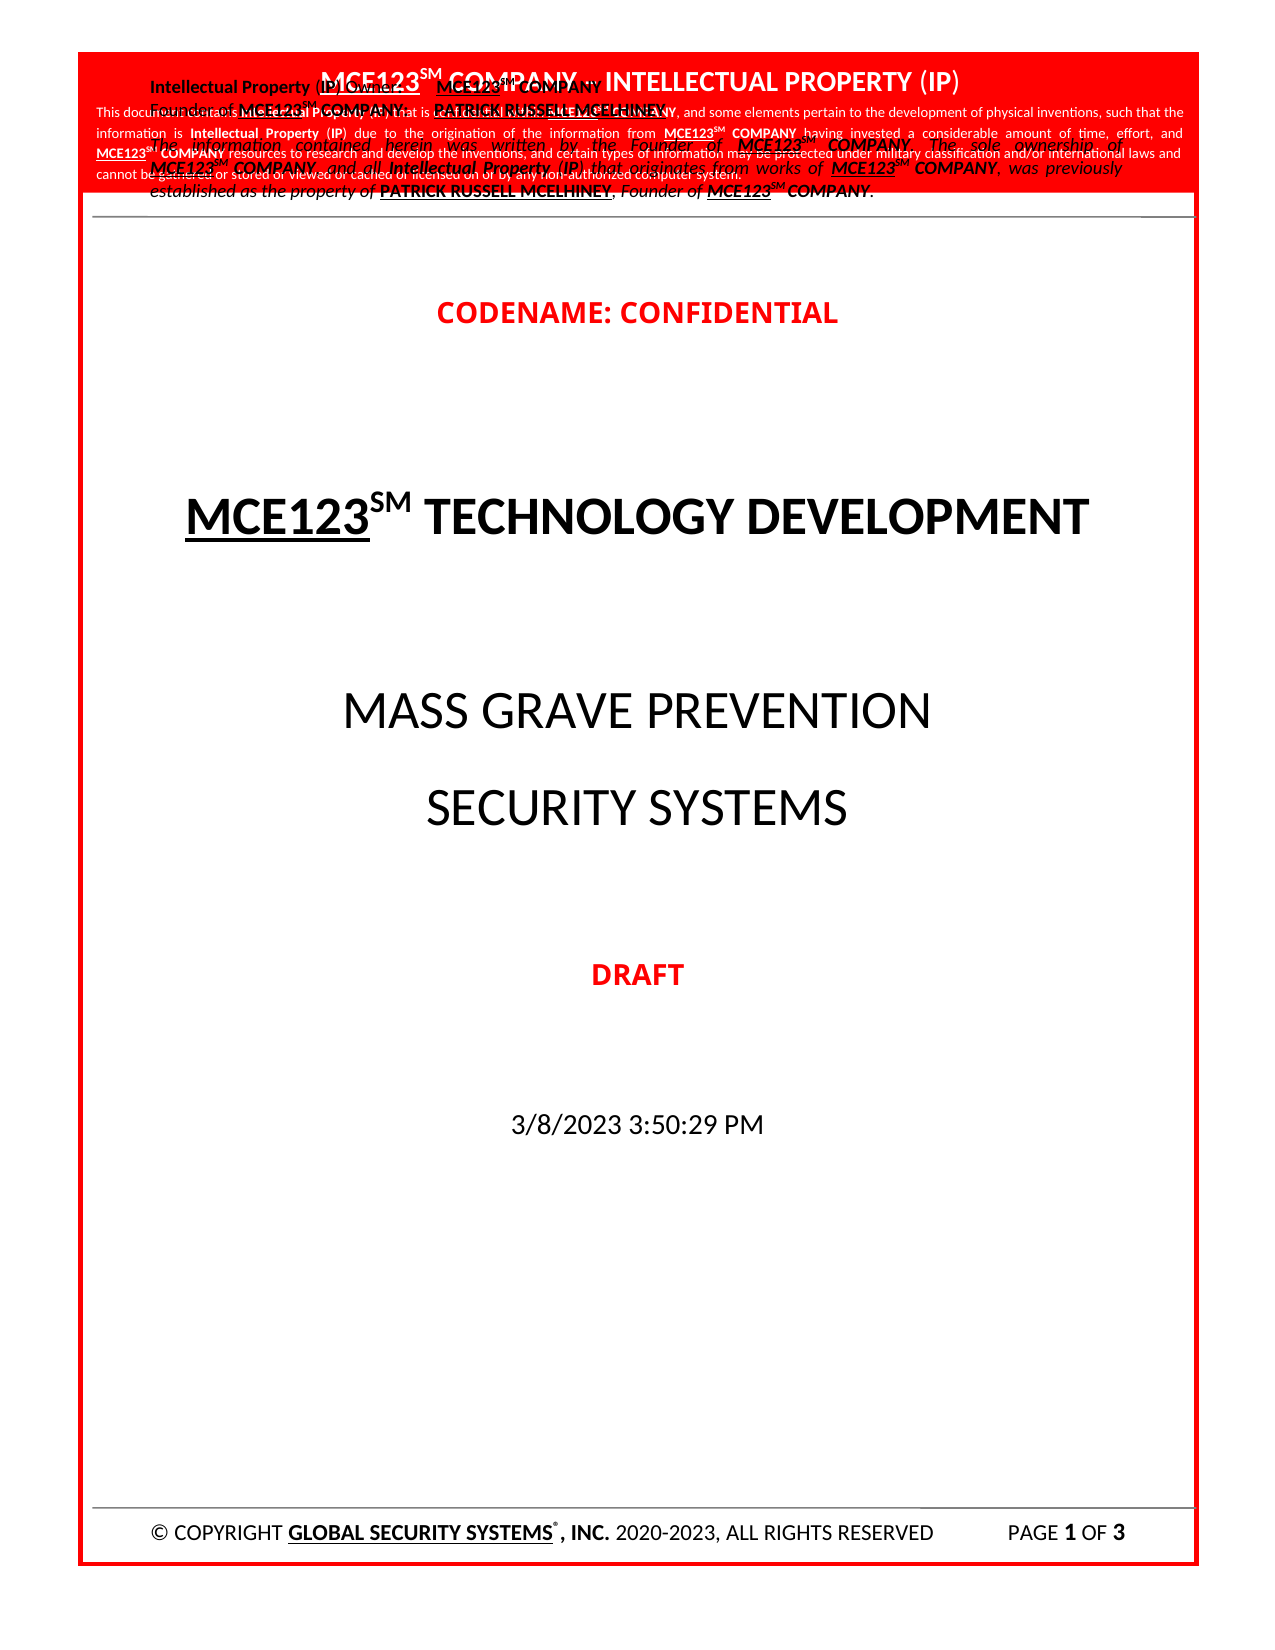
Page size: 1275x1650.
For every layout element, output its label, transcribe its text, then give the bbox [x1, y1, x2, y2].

text SECURITY SYSTEMS [150, 773, 1125, 839]
text MASS GRAVE PREVENTION [150, 676, 1125, 742]
text 3/8/2023 3:50:29 PM [150, 1106, 1125, 1142]
text CODENAME: CONFIDENTIAL [150, 292, 1125, 332]
text MCE123SM TECHNOLOGY DEVELOPMENT [150, 482, 1125, 548]
text DRAFT [150, 955, 1125, 994]
